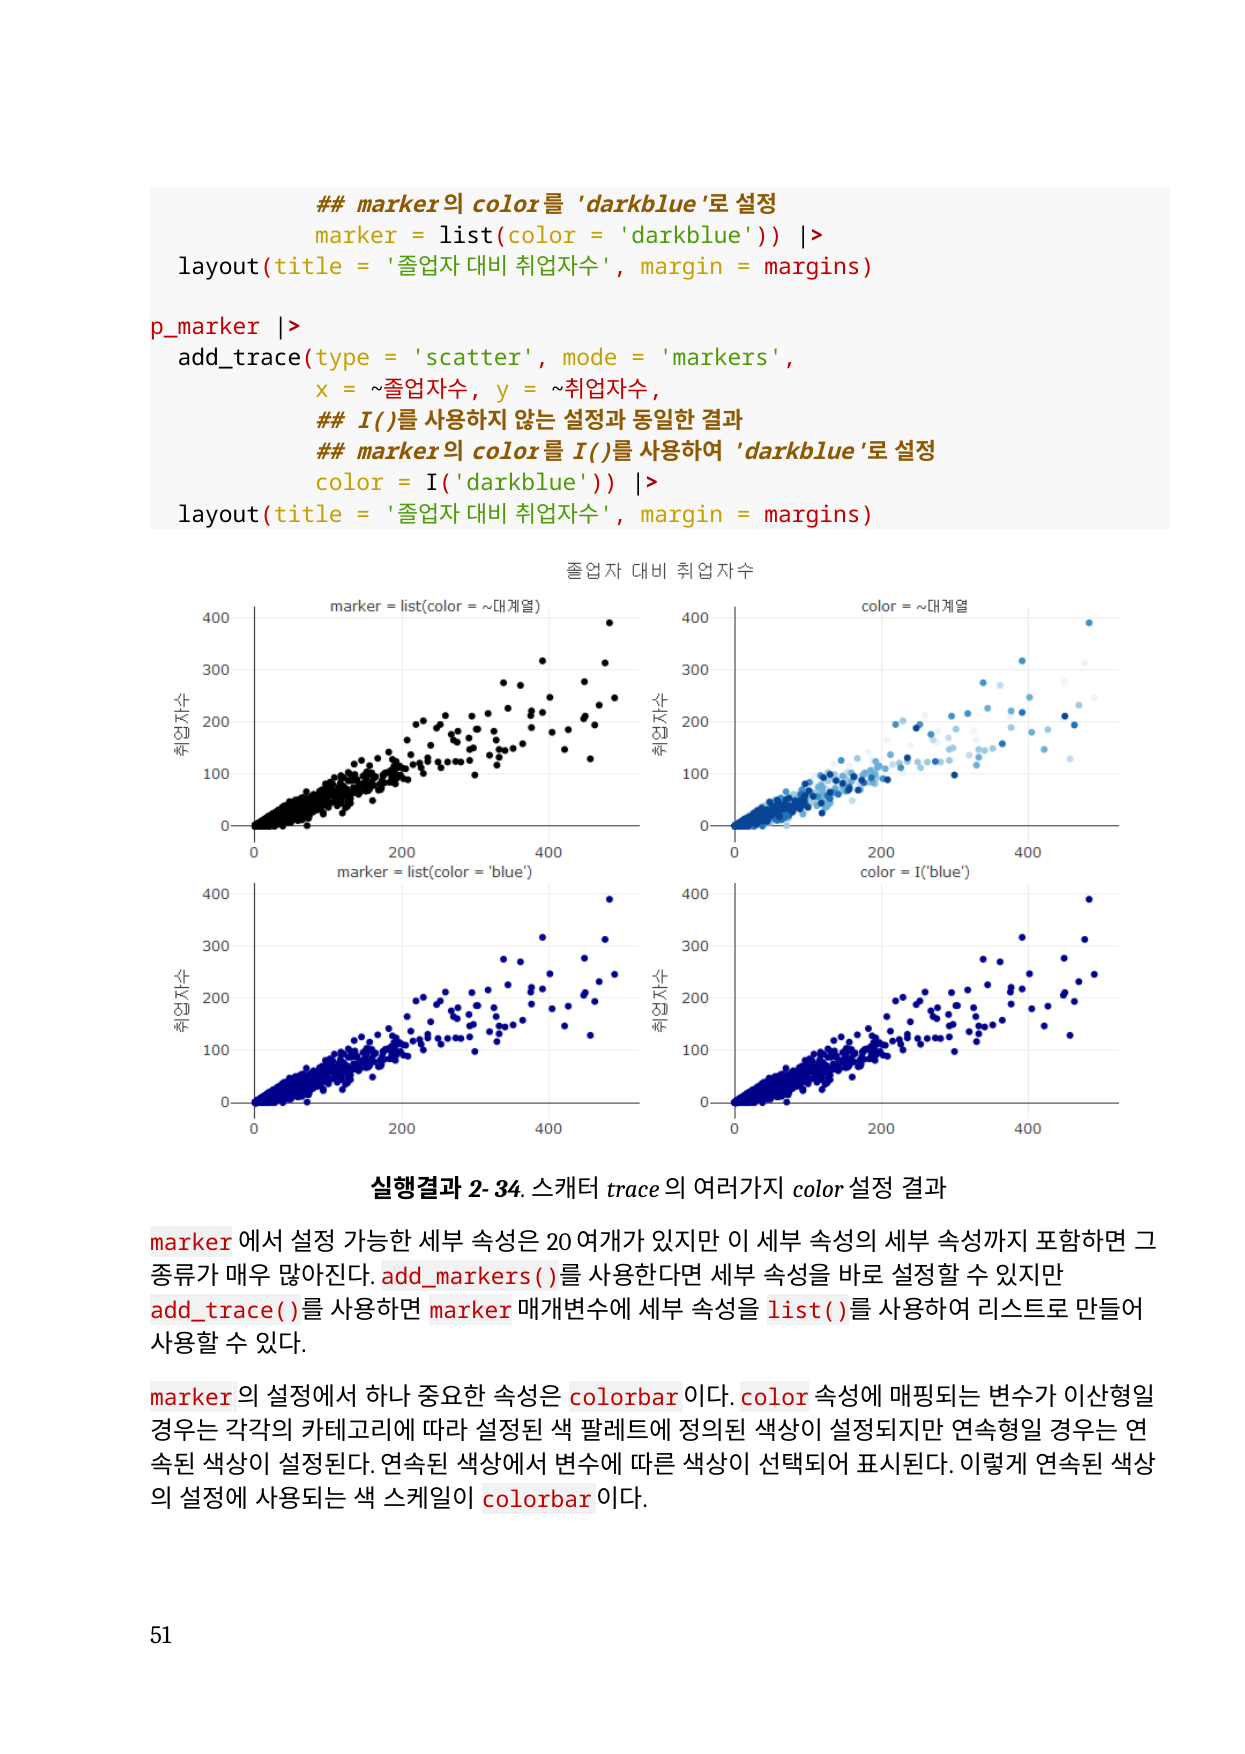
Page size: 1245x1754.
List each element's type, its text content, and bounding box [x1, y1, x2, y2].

text marker 에서 설정 가능한 세부 속성은 20여개가 있지만 이 세부 속성의 세부 속성까지 포함하면 그 종류가 매우 많아진다. add_markers()를 사용한다면 세부 속성을 바로 설정할 수 있지만 add_trace()를 사용하면 marker 매개변수에 세부 속성을 list()를 사용하여 리스트로 만들어 사용할 수 있다. [150, 1223, 1170, 1359]
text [150, 187, 1170, 529]
text 실행결과 2- . 스캐터 trace의 여러가지 color 설정 결과 [150, 1170, 1170, 1204]
picture [172, 549, 1148, 1150]
text marker의 설정에서 하나 중요한 속성은 colorbar이다. color 속성에 매핑되는 변수가 이산형일 경우는 각각의 카테고리에 따라 설정된 색 팔레트에 정의된 색상이 설정되지만 연속형일 경우는 연속된 색상이 설정된다. 연속된 색상에서 변수에 따른 색상이 선택되어 표시된다. 이렇게 연속된 색상의 설정에 사용되는 색 스케일이 colorbar이다. [150, 1378, 1170, 1514]
